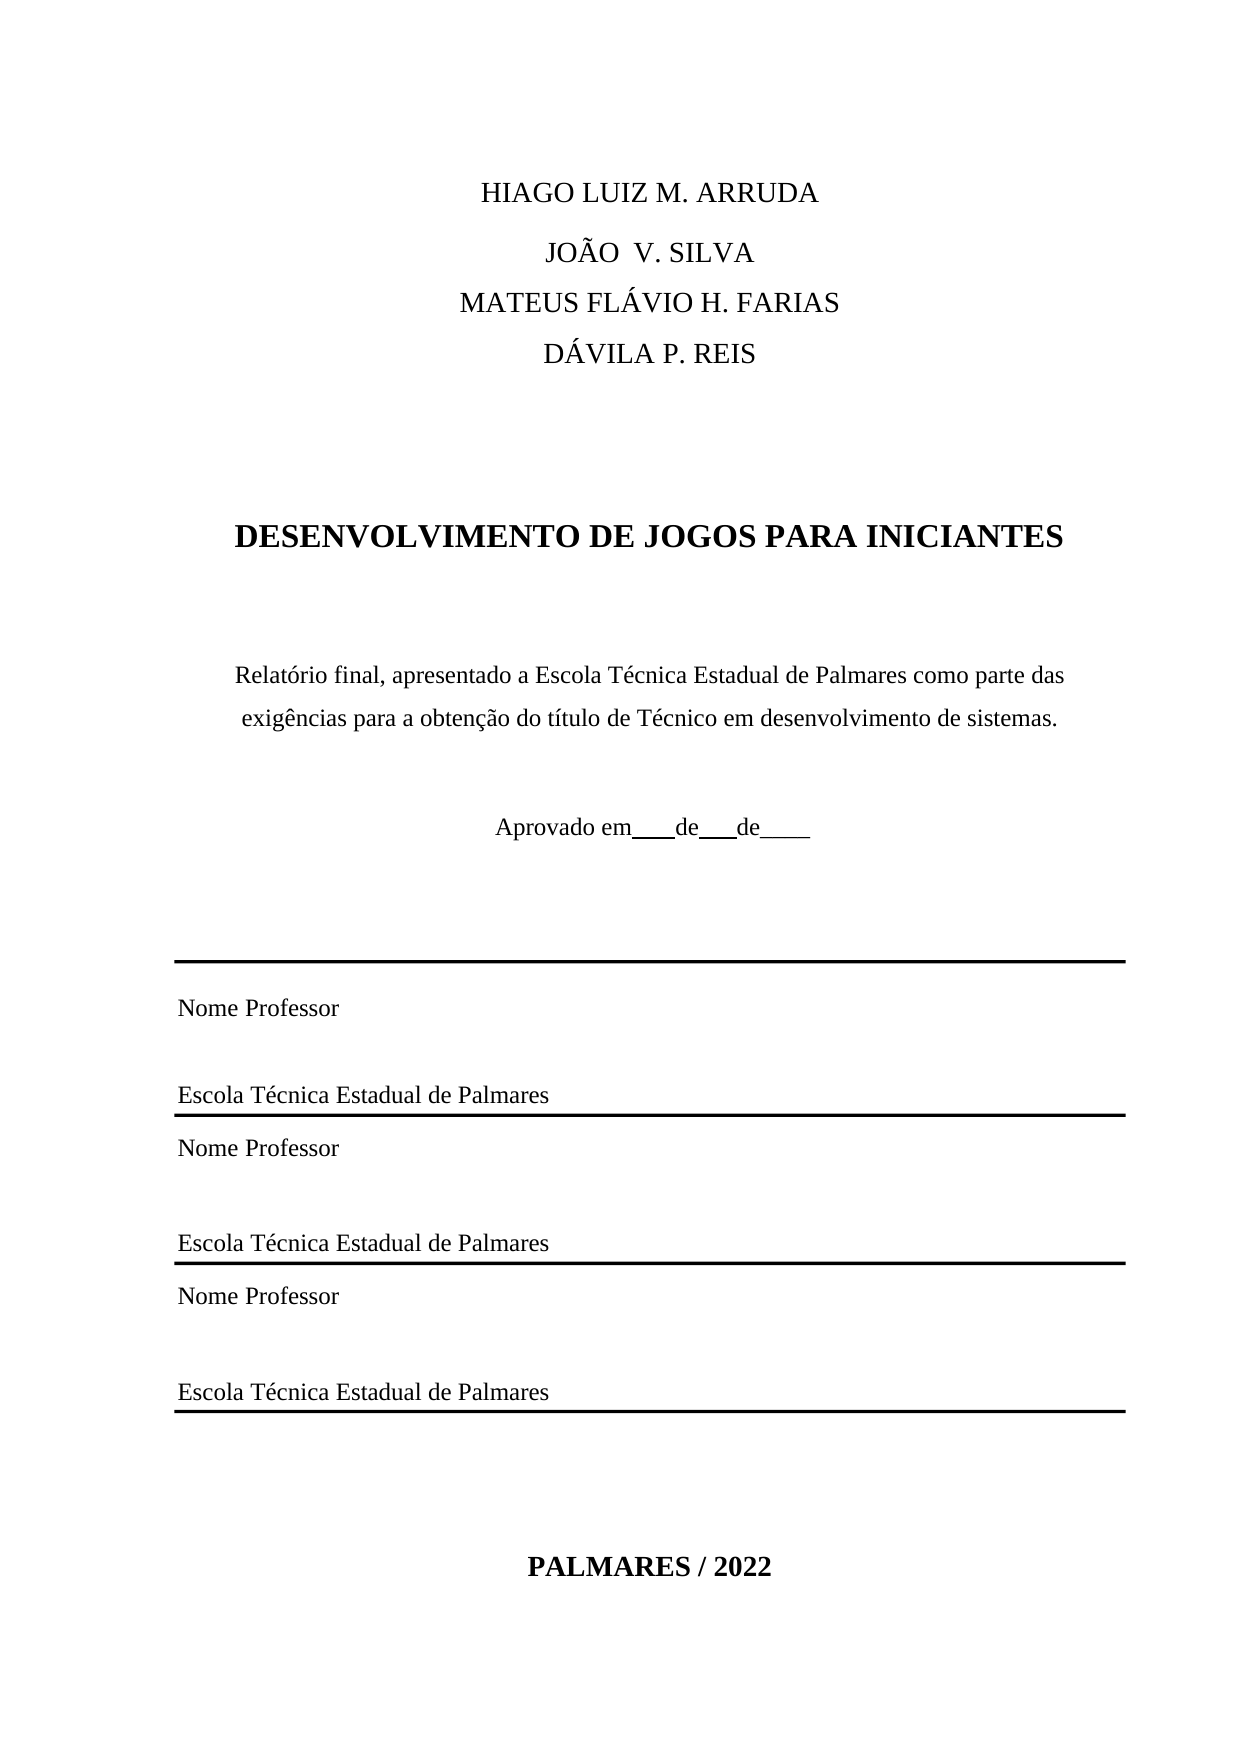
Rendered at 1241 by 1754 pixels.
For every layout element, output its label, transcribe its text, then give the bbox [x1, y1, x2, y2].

text HIAGO LUIZ M. ARRUDA [434, 175, 865, 208]
text Escola Técnica Estadual de Palmares [177, 1377, 1136, 1405]
text Escola Técnica Estadual de Palmares [177, 1080, 1136, 1109]
text DÁVILA P. REIS [402, 336, 897, 369]
text JOÃO V. SILVA [434, 235, 865, 269]
text PALMARES / 2022 [163, 1549, 1136, 1583]
text Escola Técnica Estadual de Palmares [177, 1228, 1136, 1257]
text MATEUS FLÁVIO H. FARIAS [402, 286, 897, 319]
text Nome Professor [162, 944, 1136, 1022]
text Aprovado em de de____ [169, 812, 1136, 841]
text Relatório final, apresentado a Escola Técnica Estadual de Palmares como parte das exigências para a obtenção do título de Técnico em desenvolvimento de sistemas. [179, 660, 1121, 732]
text Nome Professor [162, 1281, 1136, 1310]
text Nome Professor [162, 1133, 1136, 1162]
subtitle DESENVOLVIMENTO DE JOGOS PARA INICIANTES [162, 516, 1136, 555]
